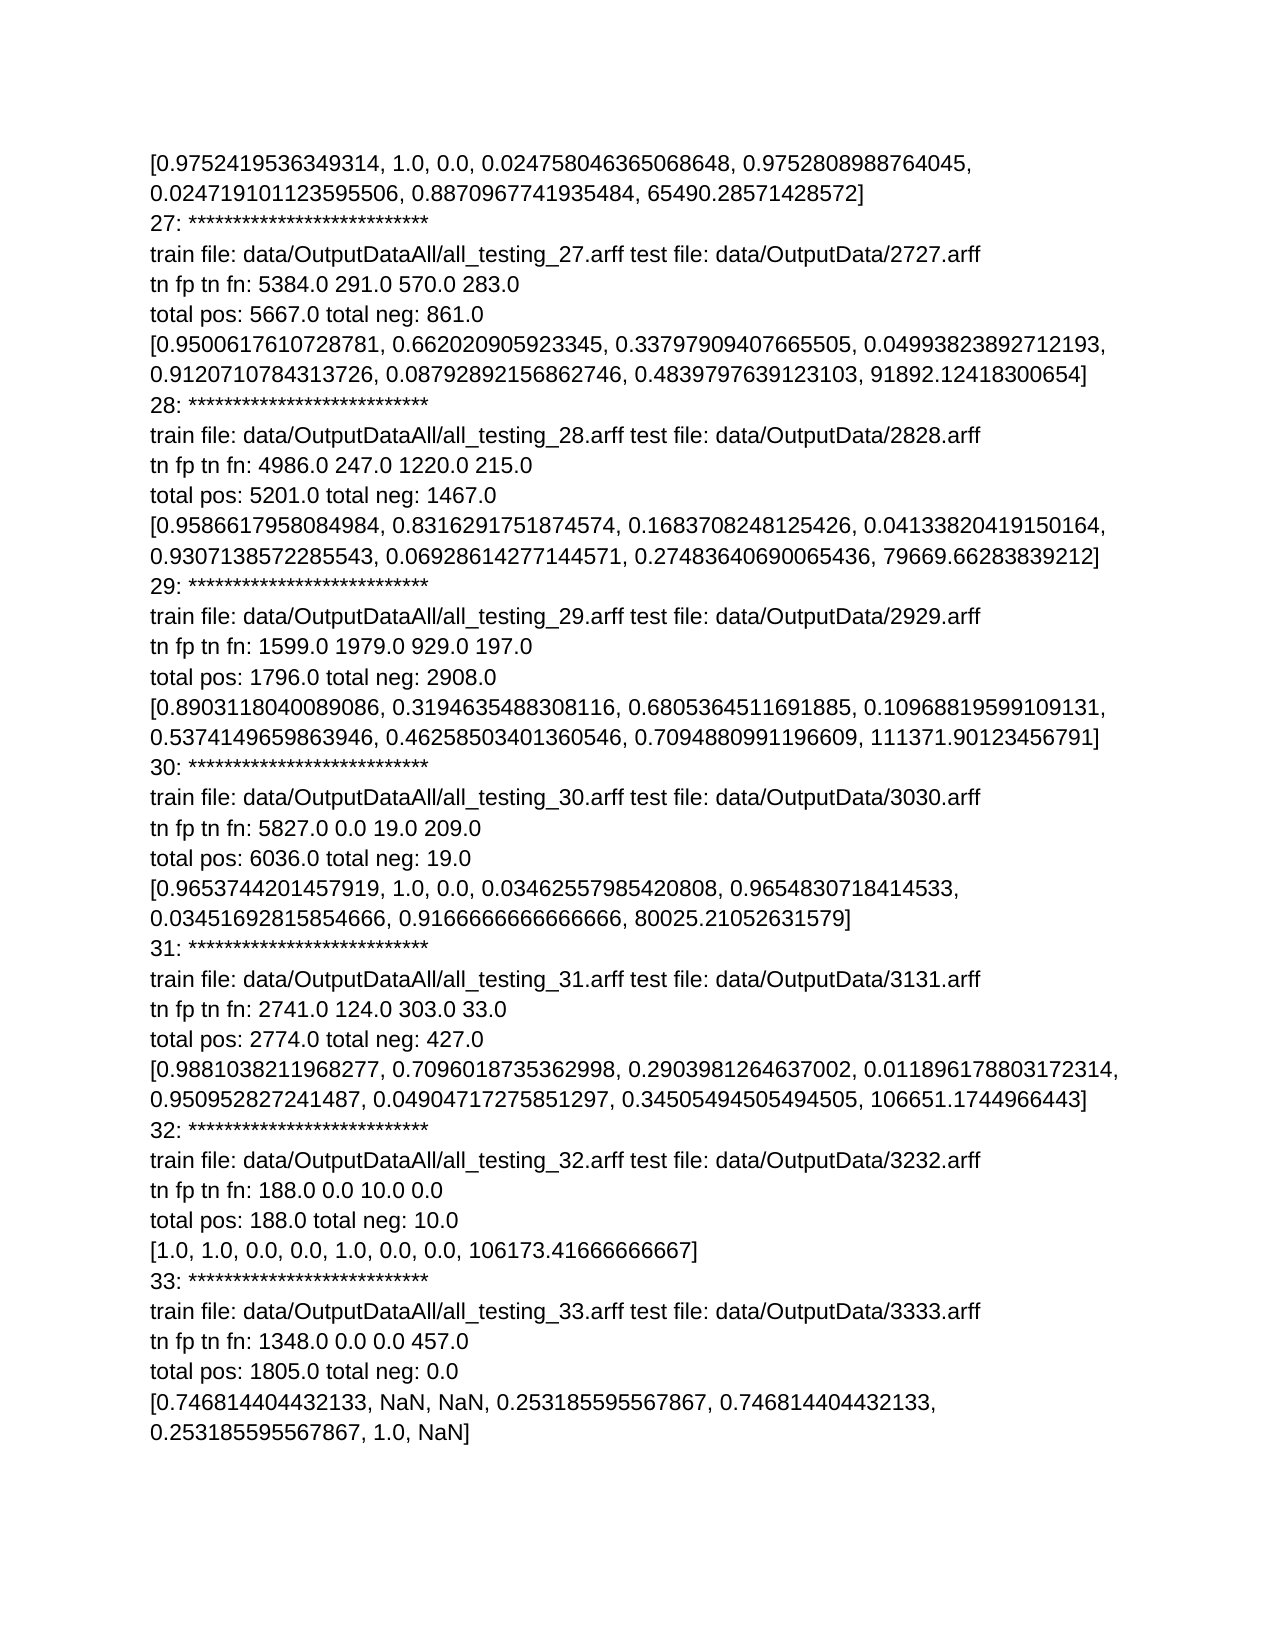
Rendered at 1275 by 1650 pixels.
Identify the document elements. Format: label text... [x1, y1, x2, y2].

text tn fp tn fn: 5827.0 0.0 19.0 209.0 [150, 814, 1125, 841]
text total pos: 188.0 total neg: 10.0 [150, 1207, 1125, 1234]
text total pos: 2774.0 total neg: 427.0 [150, 1026, 1125, 1052]
text [0.9881038211968277, 0.7096018735362998, 0.2903981264637002, 0.011896178803172314, 0.950952827241487, 0.04904717275851297, 0.34505494505494505, 106651.1744966443] [150, 1056, 1125, 1113]
text [0.9500617610728781, 0.662020905923345, 0.33797909407665505, 0.04993823892712193, 0.9120710784313726, 0.08792892156862746, 0.4839797639123103, 91892.12418300654] [150, 331, 1125, 388]
text [1.0, 1.0, 0.0, 0.0, 1.0, 0.0, 0.0, 106173.41666666667] [150, 1237, 1125, 1264]
text 28: *************************** [150, 392, 1125, 418]
text tn fp tn fn: 1348.0 0.0 0.0 457.0 [150, 1328, 1125, 1354]
text [0.9752419536349314, 1.0, 0.0, 0.024758046365068648, 0.9752808988764045, 0.024719101123595506, 0.8870967741935484, 65490.28571428572] [150, 150, 1125, 207]
text tn fp tn fn: 4986.0 247.0 1220.0 215.0 [150, 452, 1125, 478]
text [0.9653744201457919, 1.0, 0.0, 0.03462557985420808, 0.9654830718414533, 0.03451692815854666, 0.9166666666666666, 80025.21052631579] [150, 875, 1125, 932]
text tn fp tn fn: 188.0 0.0 10.0 0.0 [150, 1177, 1125, 1203]
text total pos: 6036.0 total neg: 19.0 [150, 845, 1125, 871]
text total pos: 5667.0 total neg: 861.0 [150, 301, 1125, 327]
text 33: *************************** [150, 1268, 1125, 1294]
text train file: data/OutputDataAll/all_testing_33.arff test file: data/OutputData/3333.arff [150, 1298, 1125, 1324]
text train file: data/OutputDataAll/all_testing_28.arff test file: data/OutputData/2828.arff [150, 422, 1125, 448]
text [0.9586617958084984, 0.8316291751874574, 0.1683708248125426, 0.04133820419150164, 0.9307138572285543, 0.06928614277144571, 0.27483640690065436, 79669.66283839212] [150, 512, 1125, 569]
text 30: *************************** [150, 754, 1125, 781]
text 27: *************************** [150, 210, 1125, 237]
text total pos: 1805.0 total neg: 0.0 [150, 1358, 1125, 1385]
text tn fp tn fn: 2741.0 124.0 303.0 33.0 [150, 996, 1125, 1022]
text tn fp tn fn: 1599.0 1979.0 929.0 197.0 [150, 633, 1125, 660]
text train file: data/OutputDataAll/all_testing_32.arff test file: data/OutputData/3232.arff [150, 1147, 1125, 1173]
text train file: data/OutputDataAll/all_testing_30.arff test file: data/OutputData/3030.arff [150, 784, 1125, 811]
text train file: data/OutputDataAll/all_testing_27.arff test file: data/OutputData/2727.arff [150, 241, 1125, 267]
text total pos: 1796.0 total neg: 2908.0 [150, 663, 1125, 690]
text 29: *************************** [150, 573, 1125, 599]
text 31: *************************** [150, 935, 1125, 962]
text total pos: 5201.0 total neg: 1467.0 [150, 482, 1125, 509]
text [0.8903118040089086, 0.3194635488308116, 0.6805364511691885, 0.10968819599109131, 0.5374149659863946, 0.46258503401360546, 0.7094880991196609, 111371.90123456791] [150, 694, 1125, 750]
text train file: data/OutputDataAll/all_testing_31.arff test file: data/OutputData/3131.arff [150, 966, 1125, 992]
text 32: *************************** [150, 1117, 1125, 1143]
text train file: data/OutputDataAll/all_testing_29.arff test file: data/OutputData/2929.arff [150, 603, 1125, 629]
text tn fp tn fn: 5384.0 291.0 570.0 283.0 [150, 271, 1125, 297]
text [0.746814404432133, NaN, NaN, 0.253185595567867, 0.746814404432133, 0.253185595567867, 1.0, NaN] [150, 1388, 1125, 1445]
